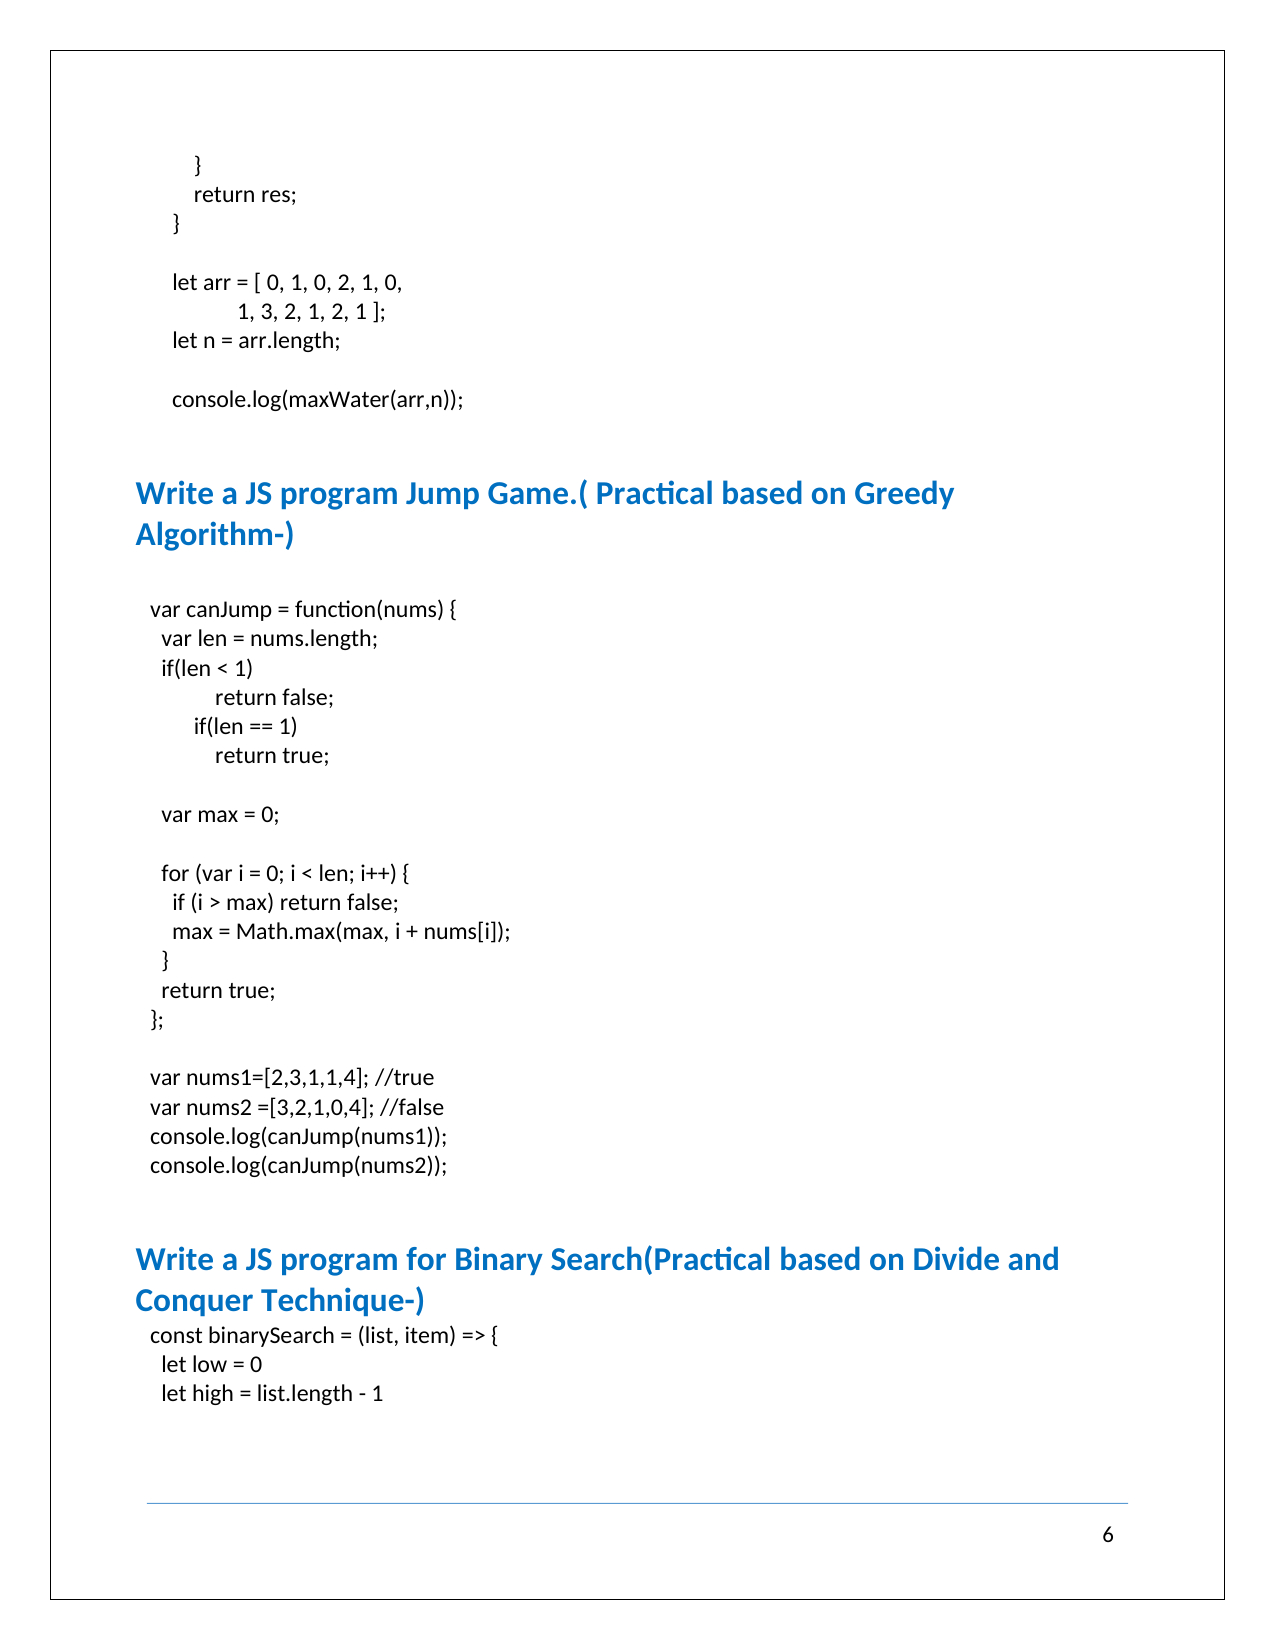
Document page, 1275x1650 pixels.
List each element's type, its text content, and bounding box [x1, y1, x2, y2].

text }; [150, 1004, 1117, 1033]
text return true; [161, 975, 1117, 1004]
text let high = list.length - 1 [161, 1378, 1117, 1408]
text for (var i = 0; i < len; i++) { if (i > max) return false; [161, 858, 412, 916]
text return false; if(len == 1) [193, 682, 336, 740]
text let arr = [ 0, 1, 0, 2, 1, 0, [172, 267, 1117, 296]
text max = Math.max(max, i + nums[i]); [172, 916, 1117, 945]
text } [172, 208, 1117, 238]
text let n = arr.length; console.log(maxWater(arr,n)); [172, 326, 519, 413]
text var canJump = function(nums) { var len = nums.length; [150, 594, 460, 653]
text const binarySearch = (list, item) => { let low = 0 [150, 1320, 501, 1378]
text 1, 3, 2, 1, 2, 1 ]; [237, 296, 1117, 326]
subtitle Write a JS program Jump Game.( Practical based on Greedy Algorithm-) [135, 472, 1020, 553]
text } [193, 150, 1117, 179]
subtitle Write a JS program for Binary Search(Practical based on Divide and Conquer Technique-) [135, 1238, 1065, 1320]
text if(len < 1) [161, 653, 1117, 682]
text return res; [193, 179, 1117, 208]
text return true; var max = 0; [161, 740, 332, 828]
text } [161, 945, 1117, 975]
text var nums1=[2,3,1,1,4]; //true var nums2 =[3,2,1,0,4]; //false console.log(canJump(nums1)); console.log(canJump(nums2)); [150, 1062, 460, 1179]
